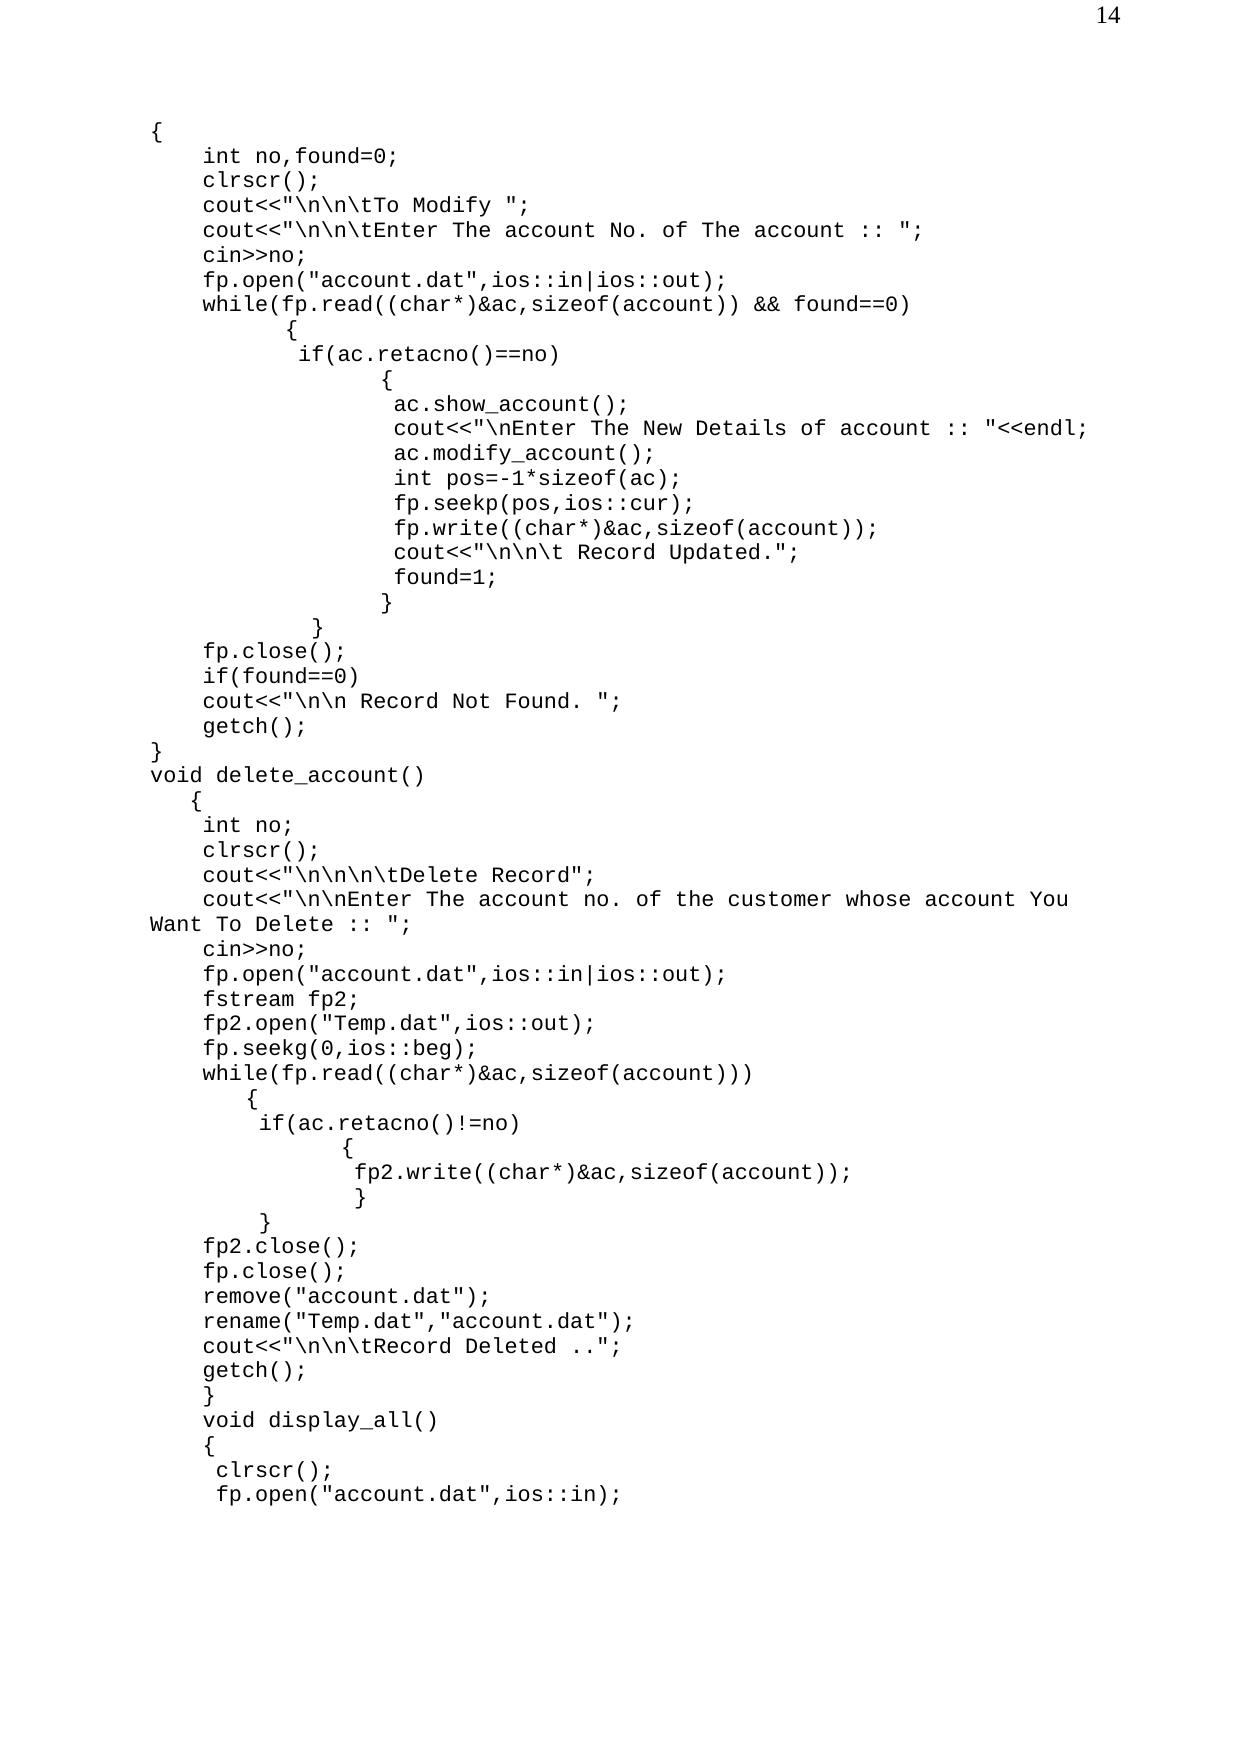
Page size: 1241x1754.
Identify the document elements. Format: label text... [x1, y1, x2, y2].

text { [150, 1136, 1120, 1161]
text { [150, 120, 1120, 145]
text cout<<"\n\n\n\tDelete Record"; [150, 864, 1120, 888]
text void display_all() [150, 1409, 1120, 1434]
text fp.write((char*)&ac,sizeof(account)); [150, 517, 1120, 541]
text getch(); [150, 715, 1120, 740]
text int pos=-1*sizeof(ac); [150, 467, 1120, 492]
text } [150, 616, 1120, 641]
text fp2.close(); [150, 1236, 1120, 1260]
text cout<<"\n\n\tRecord Deleted .."; [150, 1335, 1120, 1359]
text cin>>no; [150, 244, 1120, 269]
text int no; [150, 814, 1120, 839]
text if(ac.retacno()==no) [150, 343, 1120, 368]
text { [150, 318, 1120, 343]
text } [150, 1186, 1120, 1211]
text fp.seekp(pos,ios::cur); [150, 492, 1120, 517]
text fp.close(); [150, 1260, 1120, 1285]
text found=1; [150, 566, 1120, 591]
text void delete_account() [150, 764, 1120, 789]
text rename("Temp.dat","account.dat"); [150, 1310, 1120, 1335]
text fp.open("account.dat",ios::in); [150, 1483, 1120, 1508]
text clrscr(); [150, 1459, 1120, 1483]
text cout<<"\n\n Record Not Found. "; [150, 690, 1120, 715]
text cout<<"\n\n\tEnter The account No. of The account :: "; [150, 219, 1120, 244]
text cout<<"\n\nEnter The account no. of the customer whose account You Want To Delete :: "; [150, 888, 1120, 938]
text while(fp.read((char*)&ac,sizeof(account)) && found==0) [150, 293, 1120, 318]
text fp.open("account.dat",ios::in|ios::out); [150, 269, 1120, 293]
text fp.close(); [150, 641, 1120, 665]
text cout<<"\n\n\tTo Modify "; [150, 194, 1120, 219]
text cout<<"\n\n\t Record Updated."; [150, 541, 1120, 566]
text ac.modify_account(); [150, 442, 1120, 467]
text ac.show_account(); [150, 393, 1120, 417]
text { [150, 368, 1120, 393]
text remove("account.dat"); [150, 1285, 1120, 1310]
text cout<<"\nEnter The New Details of account :: "<<endl; [150, 417, 1120, 442]
text { [150, 1434, 1120, 1459]
text fp2.write((char*)&ac,sizeof(account)); [150, 1161, 1120, 1186]
text } [150, 1384, 1120, 1409]
text cin>>no; [150, 938, 1120, 963]
text getch(); [150, 1359, 1120, 1384]
text fp.seekg(0,ios::beg); [150, 1037, 1120, 1062]
text } [150, 740, 1120, 764]
text fstream fp2; [150, 988, 1120, 1012]
text clrscr(); [150, 839, 1120, 864]
text clrscr(); [150, 169, 1120, 194]
text if(found==0) [150, 665, 1120, 690]
text fp2.open("Temp.dat",ios::out); [150, 1012, 1120, 1037]
text } [150, 591, 1120, 616]
text { [150, 789, 1120, 814]
text while(fp.read((char*)&ac,sizeof(account))) [150, 1062, 1120, 1087]
text } [150, 1211, 1120, 1236]
text fp.open("account.dat",ios::in|ios::out); [150, 963, 1120, 988]
text { [150, 1087, 1120, 1112]
text if(ac.retacno()!=no) [150, 1112, 1120, 1136]
text int no,found=0; [150, 145, 1120, 169]
